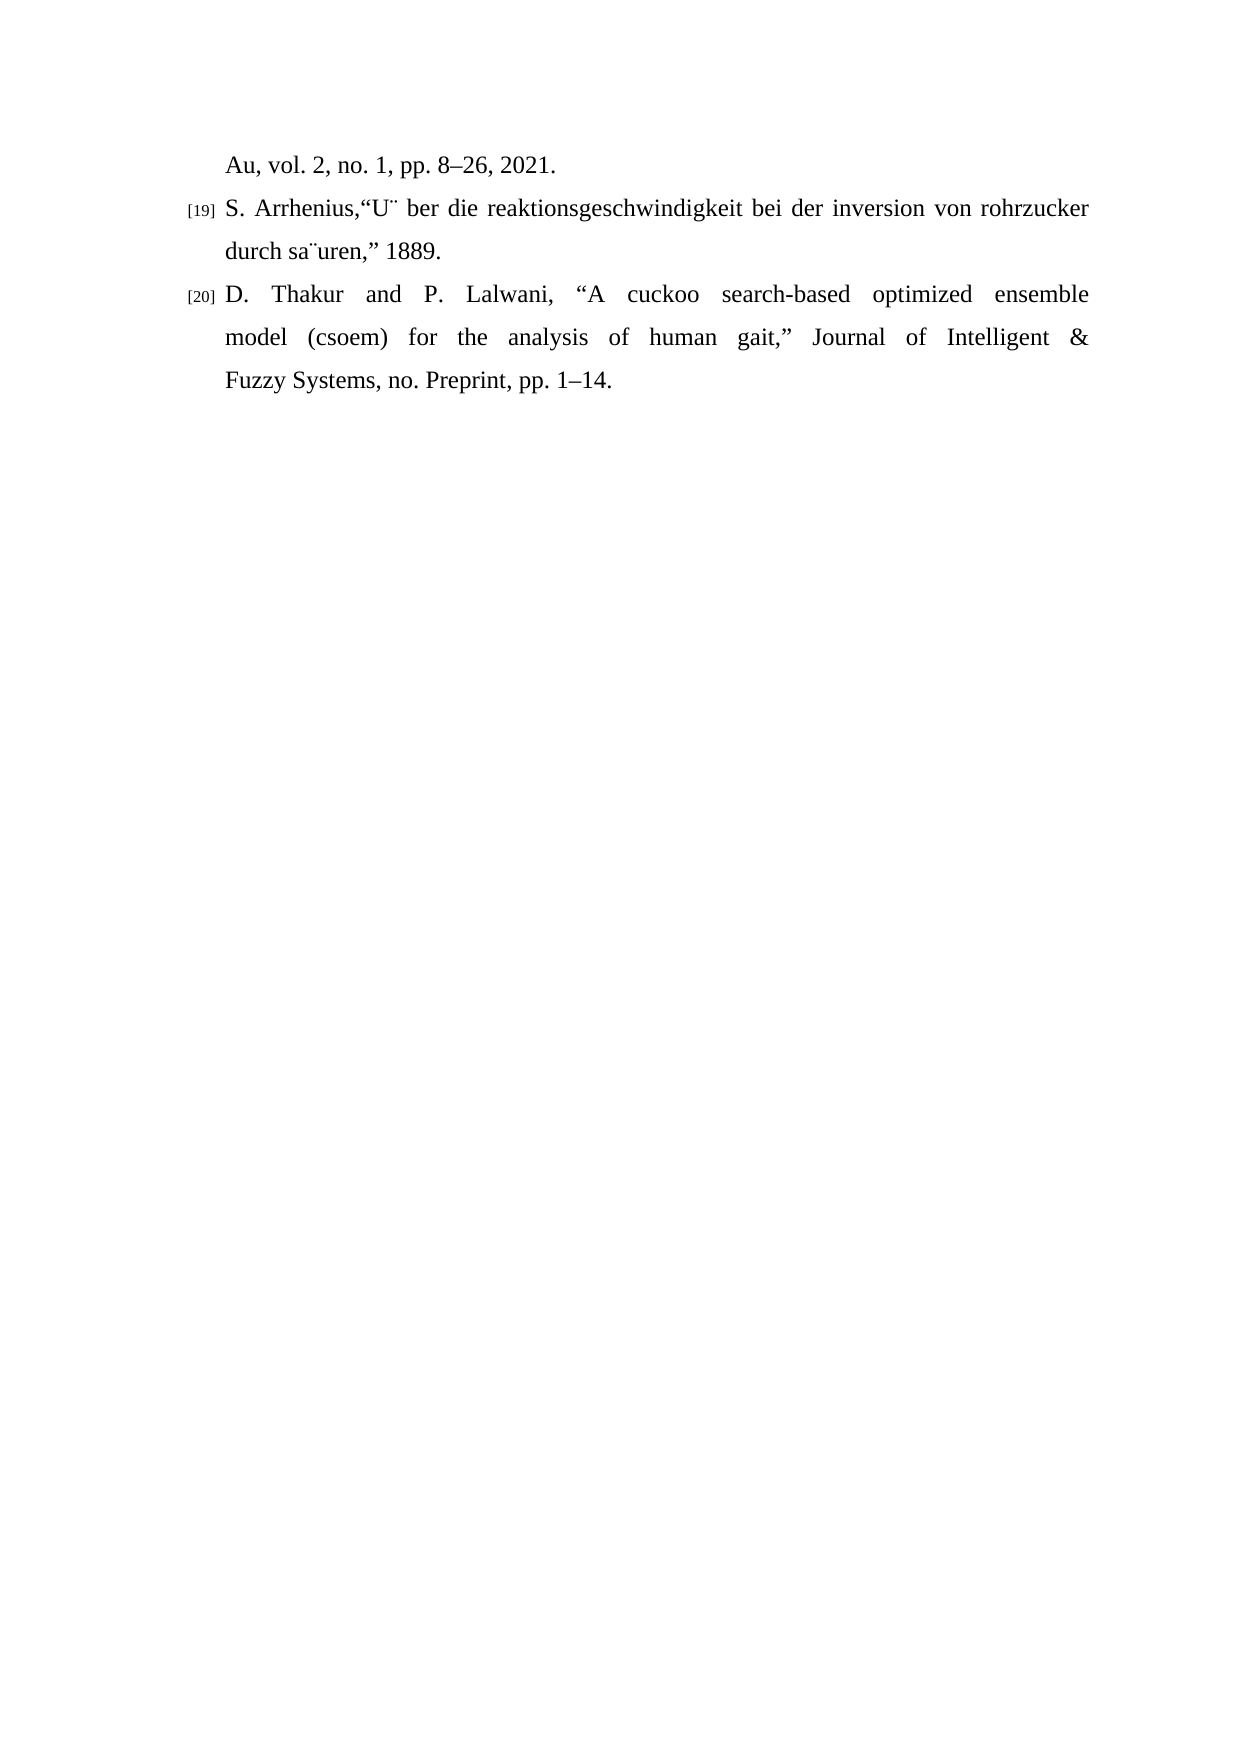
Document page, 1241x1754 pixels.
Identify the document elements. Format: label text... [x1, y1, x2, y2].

list S. Arrhenius,“U¨ ber die reaktionsgeschwindigkeit bei der inversion von rohrzucker durch sa¨uren,” 1889. [187, 193, 1090, 265]
list D. Thakur and P. Lalwani, “A cuckoo search-based optimized ensemble model (csoem) for the analysis of human gait,” Journal of Intelligent & Fuzzy Systems, no. Preprint, pp. 1–14. [187, 279, 1090, 394]
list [187, 150, 1090, 179]
